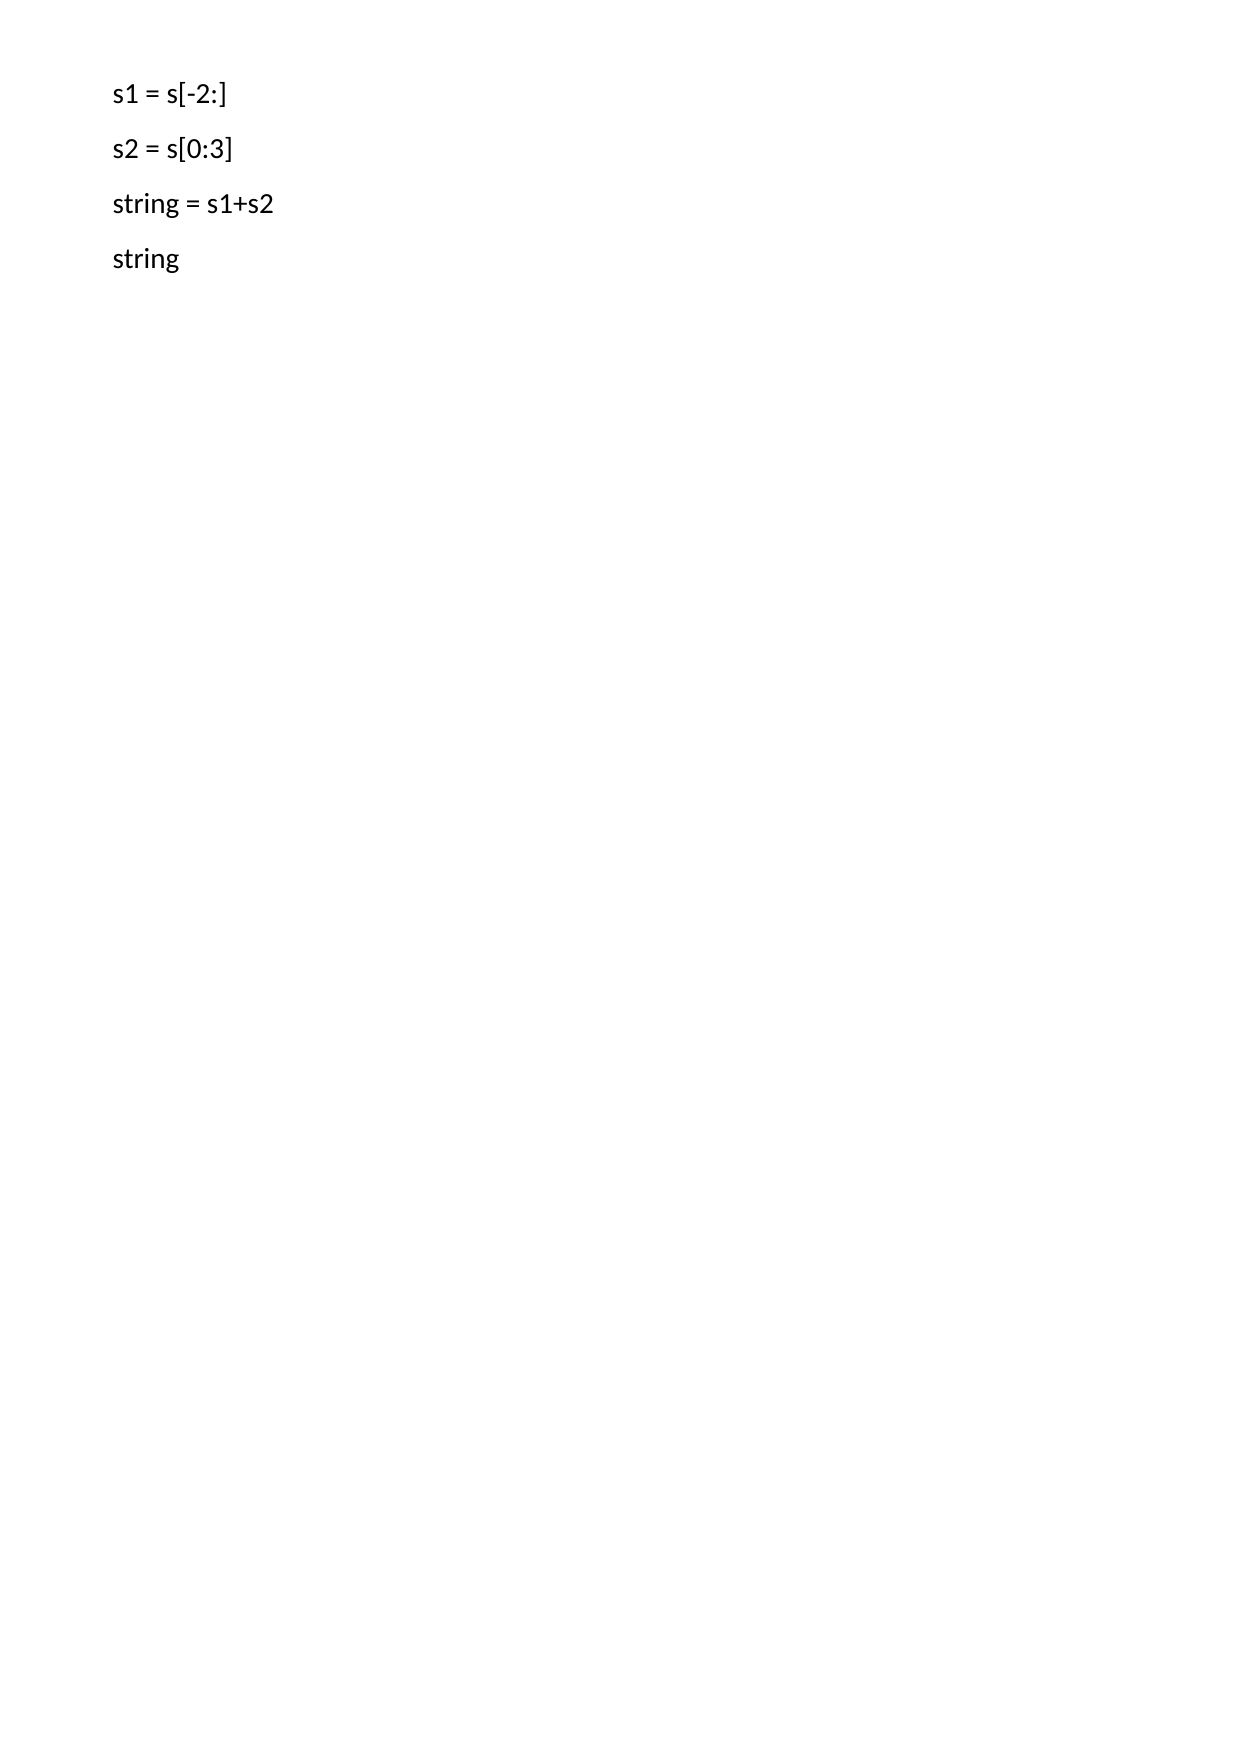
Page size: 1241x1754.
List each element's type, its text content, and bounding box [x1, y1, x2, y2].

text s2 = s[0:3] [112, 130, 1165, 166]
text s1 = s[-2:] [112, 75, 1165, 111]
text string = s1+s2 [112, 185, 1165, 221]
text string [112, 240, 1165, 276]
